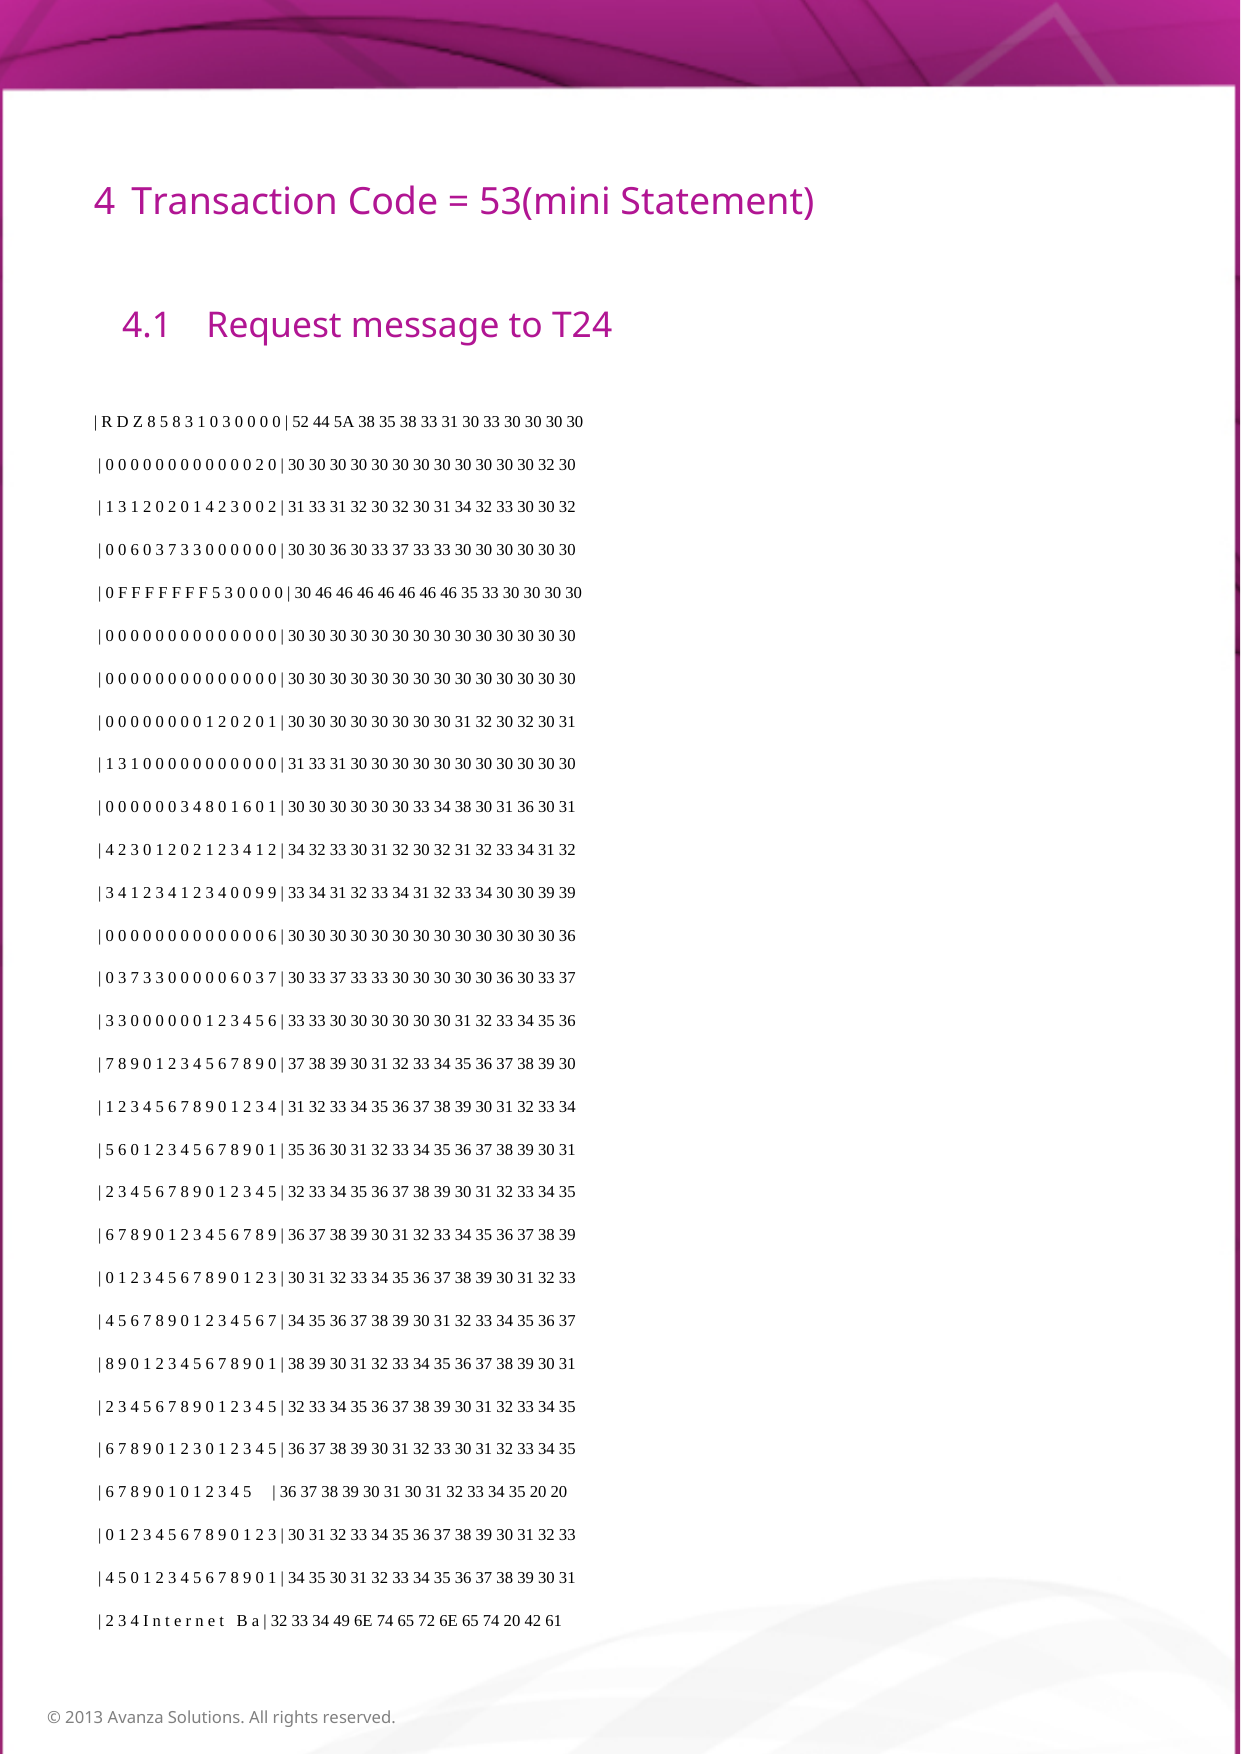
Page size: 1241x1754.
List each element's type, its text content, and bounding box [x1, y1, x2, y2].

text | 4 5 6 7 8 9 0 1 2 3 4 5 6 7 | 34 35 36 37 38 39 30 31 32 33 34 35 36 37 [94, 1311, 1162, 1330]
text | 2 3 4 I n t e r n e t B a | 32 33 34 49 6E 74 65 72 6E 65 74 20 42 61 [94, 1610, 1162, 1629]
text | 0 F F F F F F F 5 3 0 0 0 0 | 30 46 46 46 46 46 46 46 35 33 30 30 30 30 [94, 583, 1162, 602]
text Request message to T24 [122, 300, 1162, 348]
text | 7 8 9 0 1 2 3 4 5 6 7 8 9 0 | 37 38 39 30 31 32 33 34 35 36 37 38 39 30 [94, 1054, 1162, 1073]
text | R D Z 8 5 8 3 1 0 3 0 0 0 0 | 52 44 5A 38 35 38 33 31 30 33 30 30 30 30 [94, 412, 1162, 431]
text | 4 2 3 0 1 2 0 2 1 2 3 4 1 2 | 34 32 33 30 31 32 30 32 31 32 33 34 31 32 [94, 840, 1162, 859]
text | 4 5 0 1 2 3 4 5 6 7 8 9 0 1 | 34 35 30 31 32 33 34 35 36 37 38 39 30 31 [94, 1568, 1162, 1587]
text | 5 6 0 1 2 3 4 5 6 7 8 9 0 1 | 35 36 30 31 32 33 34 35 36 37 38 39 30 31 [94, 1139, 1162, 1159]
text | 6 7 8 9 0 1 2 3 0 1 2 3 4 5 | 36 37 38 39 30 31 32 33 30 31 32 33 34 35 [94, 1439, 1162, 1458]
text | 2 3 4 5 6 7 8 9 0 1 2 3 4 5 | 32 33 34 35 36 37 38 39 30 31 32 33 34 35 [94, 1182, 1162, 1201]
text | 0 1 2 3 4 5 6 7 8 9 0 1 2 3 | 30 31 32 33 34 35 36 37 38 39 30 31 32 33 [94, 1268, 1162, 1287]
text | 0 0 6 0 3 7 3 3 0 0 0 0 0 0 | 30 30 36 30 33 37 33 33 30 30 30 30 30 30 [94, 540, 1162, 559]
text Transaction Code = 53(mini Statement) [94, 174, 1162, 225]
text | 0 1 2 3 4 5 6 7 8 9 0 1 2 3 | 30 31 32 33 34 35 36 37 38 39 30 31 32 33 [94, 1525, 1162, 1544]
text | 0 0 0 0 0 0 0 0 0 0 0 0 0 0 | 30 30 30 30 30 30 30 30 30 30 30 30 30 30 [94, 626, 1162, 645]
text | 3 3 0 0 0 0 0 0 1 2 3 4 5 6 | 33 33 30 30 30 30 30 30 31 32 33 34 35 36 [94, 1011, 1162, 1030]
text | 0 0 0 0 0 0 0 0 0 0 0 0 0 6 | 30 30 30 30 30 30 30 30 30 30 30 30 30 36 [94, 925, 1162, 944]
text | 0 0 0 0 0 0 0 0 0 0 0 0 2 0 | 30 30 30 30 30 30 30 30 30 30 30 30 32 30 [94, 454, 1162, 474]
text | 1 3 1 0 0 0 0 0 0 0 0 0 0 0 | 31 33 31 30 30 30 30 30 30 30 30 30 30 30 [94, 754, 1162, 773]
text | 2 3 4 5 6 7 8 9 0 1 2 3 4 5 | 32 33 34 35 36 37 38 39 30 31 32 33 34 35 [94, 1396, 1162, 1416]
text | 0 0 0 0 0 0 0 0 1 2 0 2 0 1 | 30 30 30 30 30 30 30 30 31 32 30 32 30 31 [94, 711, 1162, 731]
text | 0 3 7 3 3 0 0 0 0 0 6 0 3 7 | 30 33 37 33 33 30 30 30 30 30 36 30 33 37 [94, 968, 1162, 987]
text | 1 3 1 2 0 2 0 1 4 2 3 0 0 2 | 31 33 31 32 30 32 30 31 34 32 33 30 30 32 [94, 497, 1162, 516]
text | 6 7 8 9 0 1 2 3 4 5 6 7 8 9 | 36 37 38 39 30 31 32 33 34 35 36 37 38 39 [94, 1225, 1162, 1244]
text | 6 7 8 9 0 1 0 1 2 3 4 5 | 36 37 38 39 30 31 30 31 32 33 34 35 20 20 [94, 1482, 1162, 1501]
text | 0 0 0 0 0 0 0 0 0 0 0 0 0 0 | 30 30 30 30 30 30 30 30 30 30 30 30 30 30 [94, 668, 1162, 688]
picture [0, 0, 1241, 1754]
text | 0 0 0 0 0 0 3 4 8 0 1 6 0 1 | 30 30 30 30 30 30 33 34 38 30 31 36 30 31 [94, 797, 1162, 816]
text | 1 2 3 4 5 6 7 8 9 0 1 2 3 4 | 31 32 33 34 35 36 37 38 39 30 31 32 33 34 [94, 1097, 1162, 1116]
text | 8 9 0 1 2 3 4 5 6 7 8 9 0 1 | 38 39 30 31 32 33 34 35 36 37 38 39 30 31 [94, 1353, 1162, 1373]
text | 3 4 1 2 3 4 1 2 3 4 0 0 9 9 | 33 34 31 32 33 34 31 32 33 34 30 30 39 39 [94, 883, 1162, 902]
